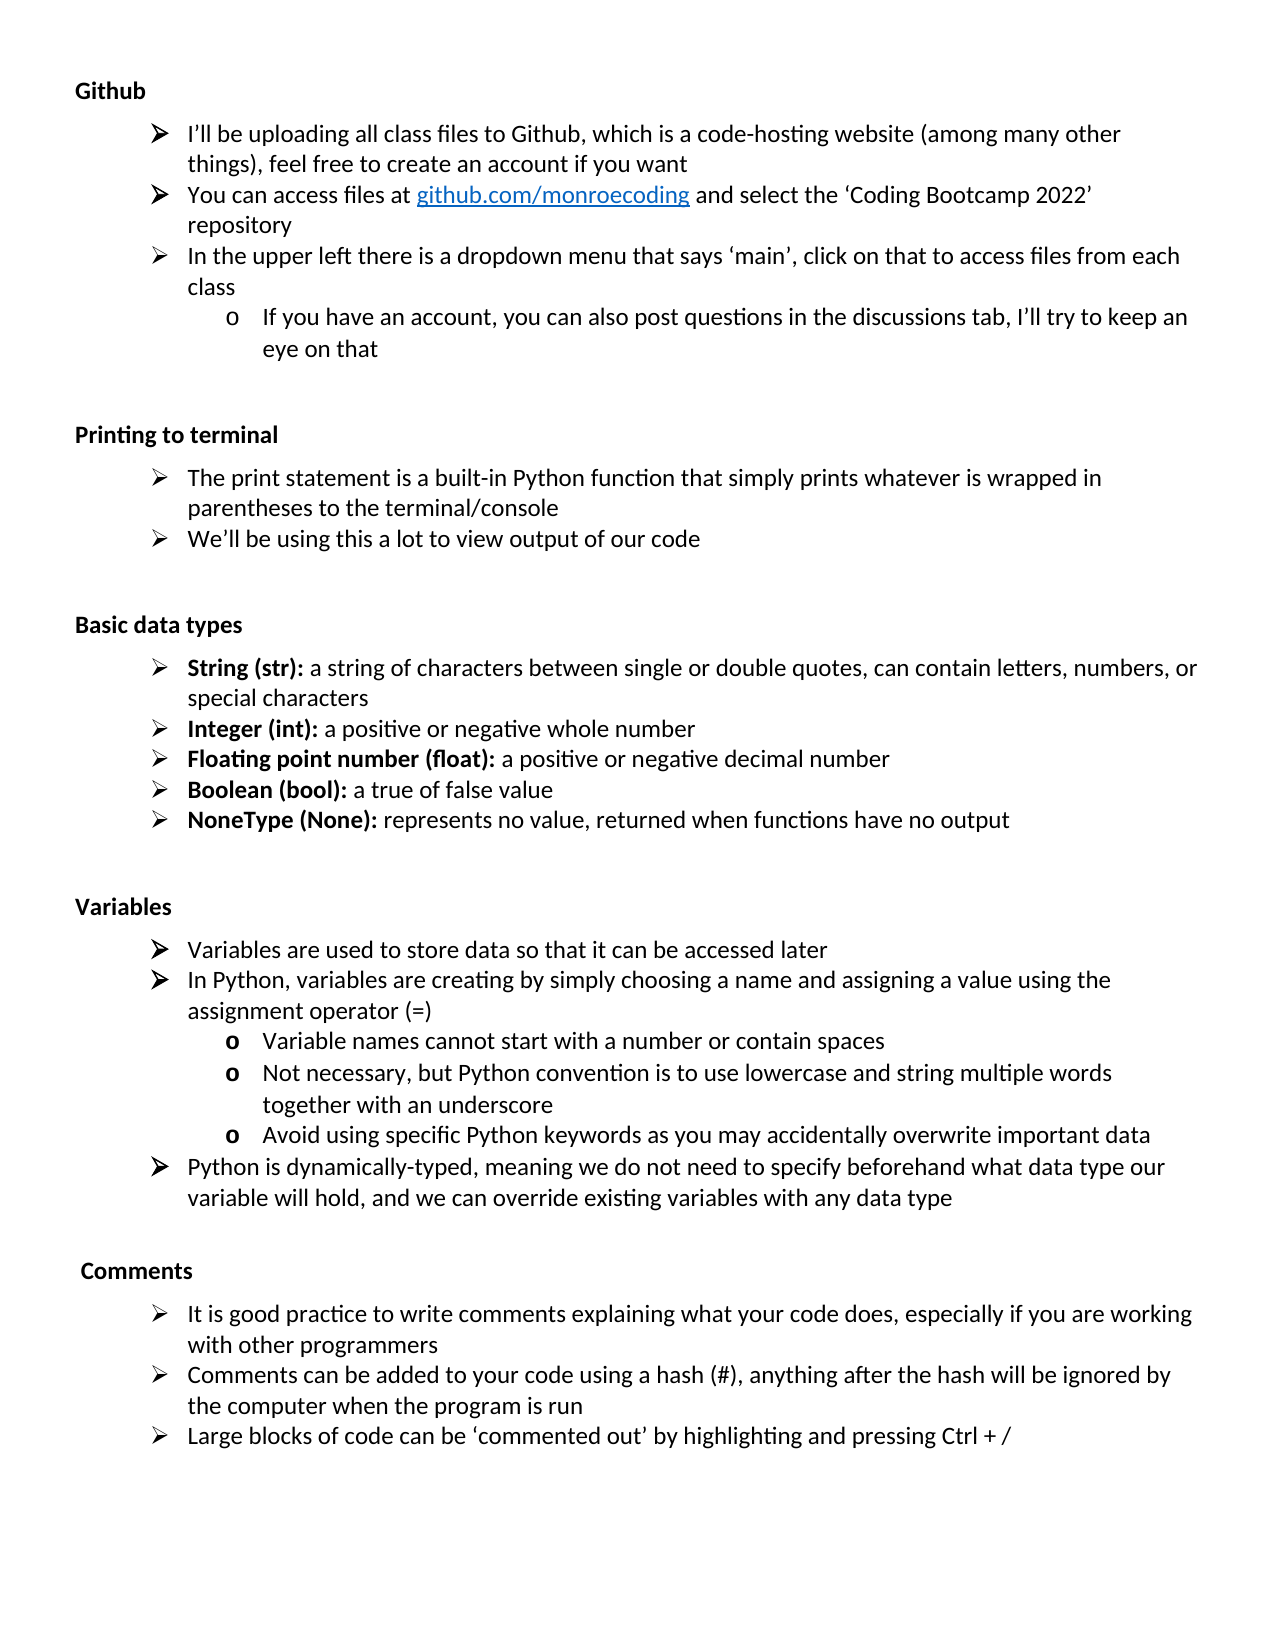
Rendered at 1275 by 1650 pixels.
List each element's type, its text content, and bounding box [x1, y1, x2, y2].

list Floating point number (float): a positive or negative decimal number [150, 744, 1200, 774]
text Printing to terminal [75, 419, 1200, 449]
list If you have an account, you can also post questions in the discussions tab, I’ll try to keep an eye on that [225, 301, 1200, 363]
list The print statement is a built-in Python function that simply prints whatever is wrapped in parentheses to the terminal/console [150, 462, 1200, 523]
list Variable names cannot start with a number or contain spaces [225, 1025, 1200, 1057]
list In the upper left there is a dropdown menu that says ‘main’, click on that to access files from each class [150, 240, 1200, 301]
text Basic data types [75, 609, 1200, 639]
list String (str): a string of characters between single or double quotes, can contain letters, numbers, or special characters [150, 652, 1200, 713]
list I’ll be uploading all class files to Github, which is a code-hosting website (among many other things), feel free to create an account if you want [150, 118, 1200, 179]
list NoneType (None): represents no value, returned when functions have no output [150, 805, 1200, 835]
list Integer (int): a positive or negative whole number [150, 713, 1200, 744]
list Boolean (bool): a true of false value [150, 774, 1200, 805]
list Large blocks of code can be ‘commented out’ by highlighting and pressing Ctrl + / [150, 1420, 1200, 1451]
list You can access files at github.com/monroecoding and select the ‘Coding Bootcamp 2022’ repository [150, 179, 1200, 240]
list Comments can be added to your code using a hash (#), anything after the hash will be ignored by the computer when the program is run [150, 1359, 1200, 1420]
text Variables [75, 891, 1200, 921]
list Avoid using specific Python keywords as you may accidentally overwrite important data [225, 1119, 1200, 1151]
list Python is dynamically-typed, meaning we do not need to specify beforehand what data type our variable will hold, and we can override existing variables with any data type [150, 1151, 1200, 1212]
list Variables are used to store data so that it can be accessed later [150, 934, 1200, 964]
list We’ll be using this a lot to view output of our code [150, 523, 1200, 553]
list Not necessary, but Python convention is to use lowercase and string multiple words together with an underscore [225, 1057, 1200, 1119]
list In Python, variables are creating by simply choosing a name and assigning a value using the assignment operator (=) [150, 964, 1200, 1025]
text Github [75, 75, 1200, 106]
text Comments [75, 1255, 1200, 1286]
list It is good practice to write comments explaining what your code does, especially if you are working with other programmers [150, 1298, 1200, 1359]
